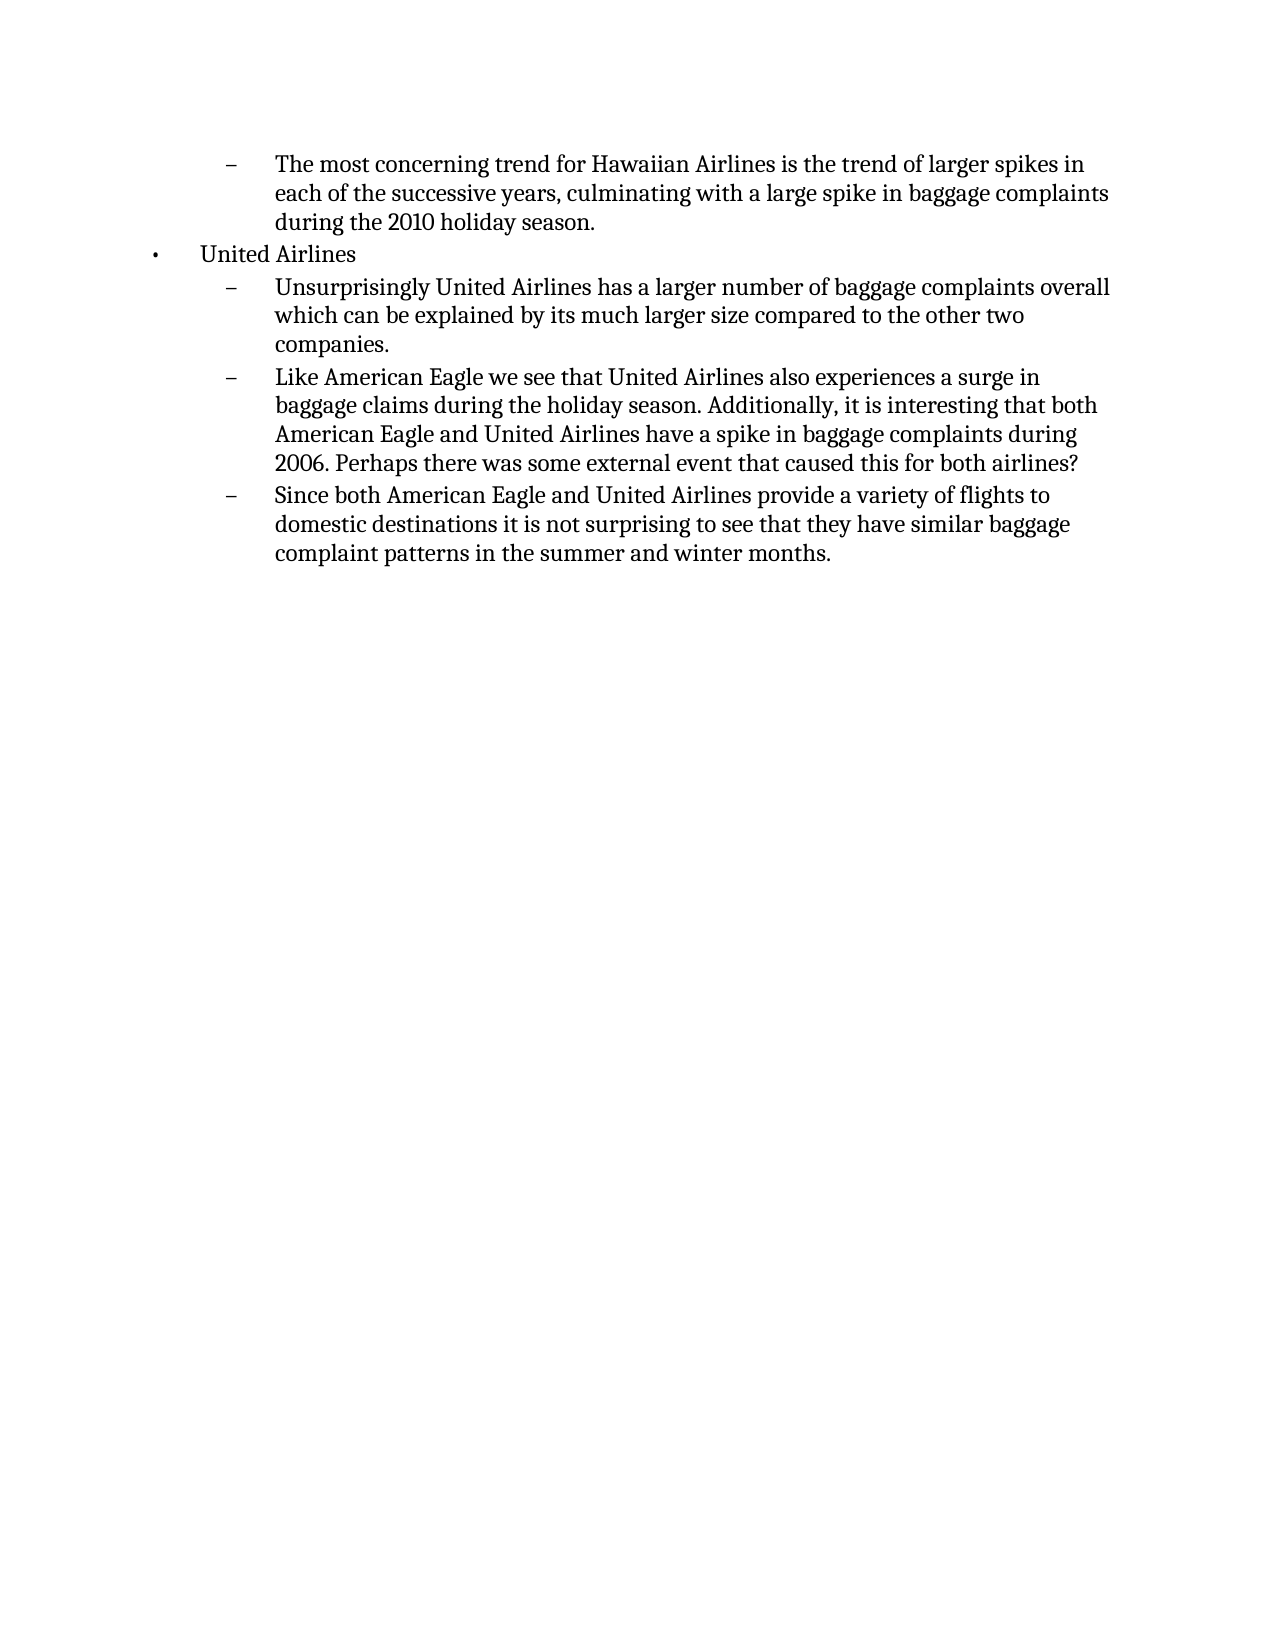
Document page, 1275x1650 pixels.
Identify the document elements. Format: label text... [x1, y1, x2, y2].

list Since both American Eagle and United Airlines provide a variety of flights to domestic destinations it is not surprising to see that they have similar baggage complaint patterns in the summer and winter months. [225, 481, 1125, 567]
list Unsurprisingly United Airlines has a larger number of baggage complaints overall which can be explained by its much larger size compared to the other two companies. [225, 272, 1125, 359]
list The most concerning trend for Hawaiian Airlines is the trend of larger spikes in each of the successive years, culminating with a large spike in baggage complaints during the 2010 holiday season. [225, 150, 1125, 236]
list United Airlines [150, 240, 1125, 269]
list Like American Eagle we see that United Airlines also experiences a surge in baggage claims during the holiday season. Additionally, it is interesting that both American Eagle and United Airlines have a spike in baggage complaints during 2006. Perhaps there was some external event that caused this for both airlines? [225, 362, 1125, 477]
